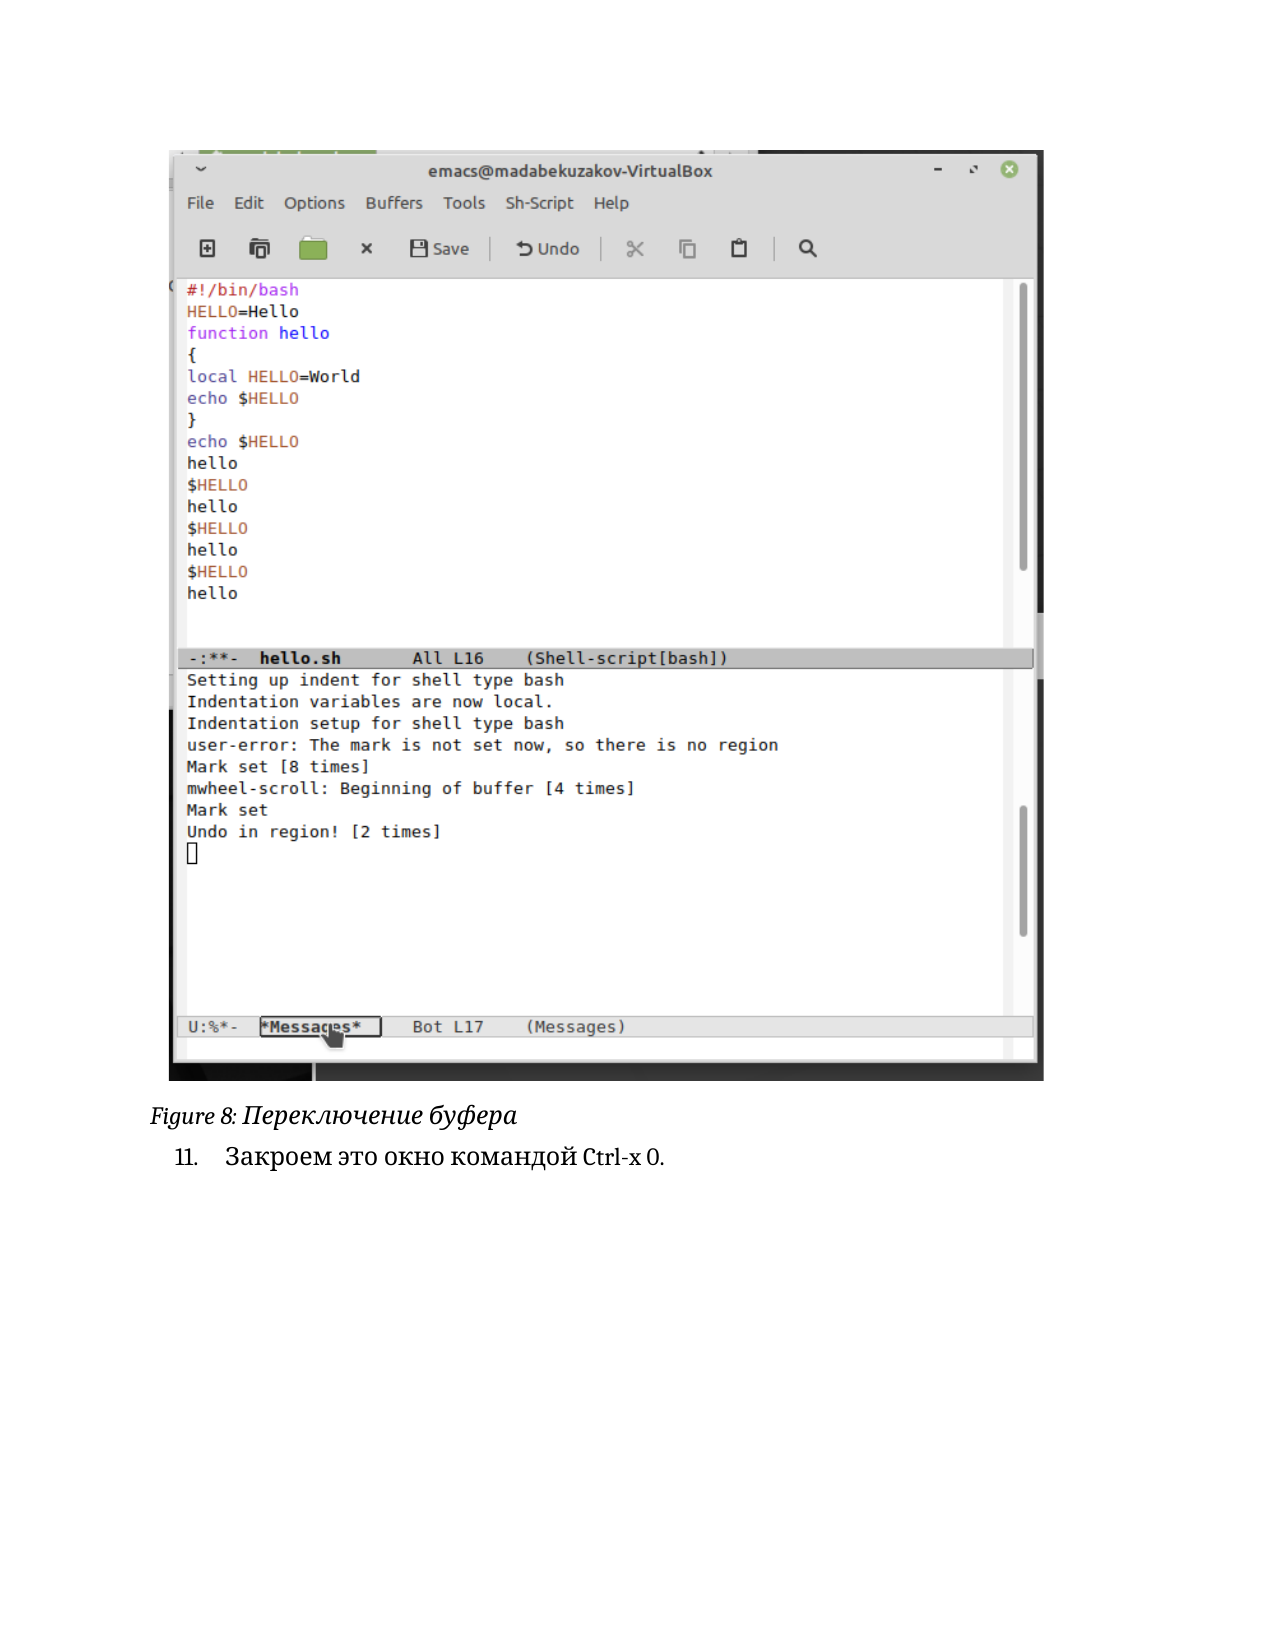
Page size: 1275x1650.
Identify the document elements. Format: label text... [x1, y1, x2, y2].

picture [168, 150, 1044, 1081]
list Закроем это окно командой Ctrl-x 0. [175, 1143, 1125, 1172]
text Figure 8: Переключение буфера [150, 1102, 1125, 1131]
